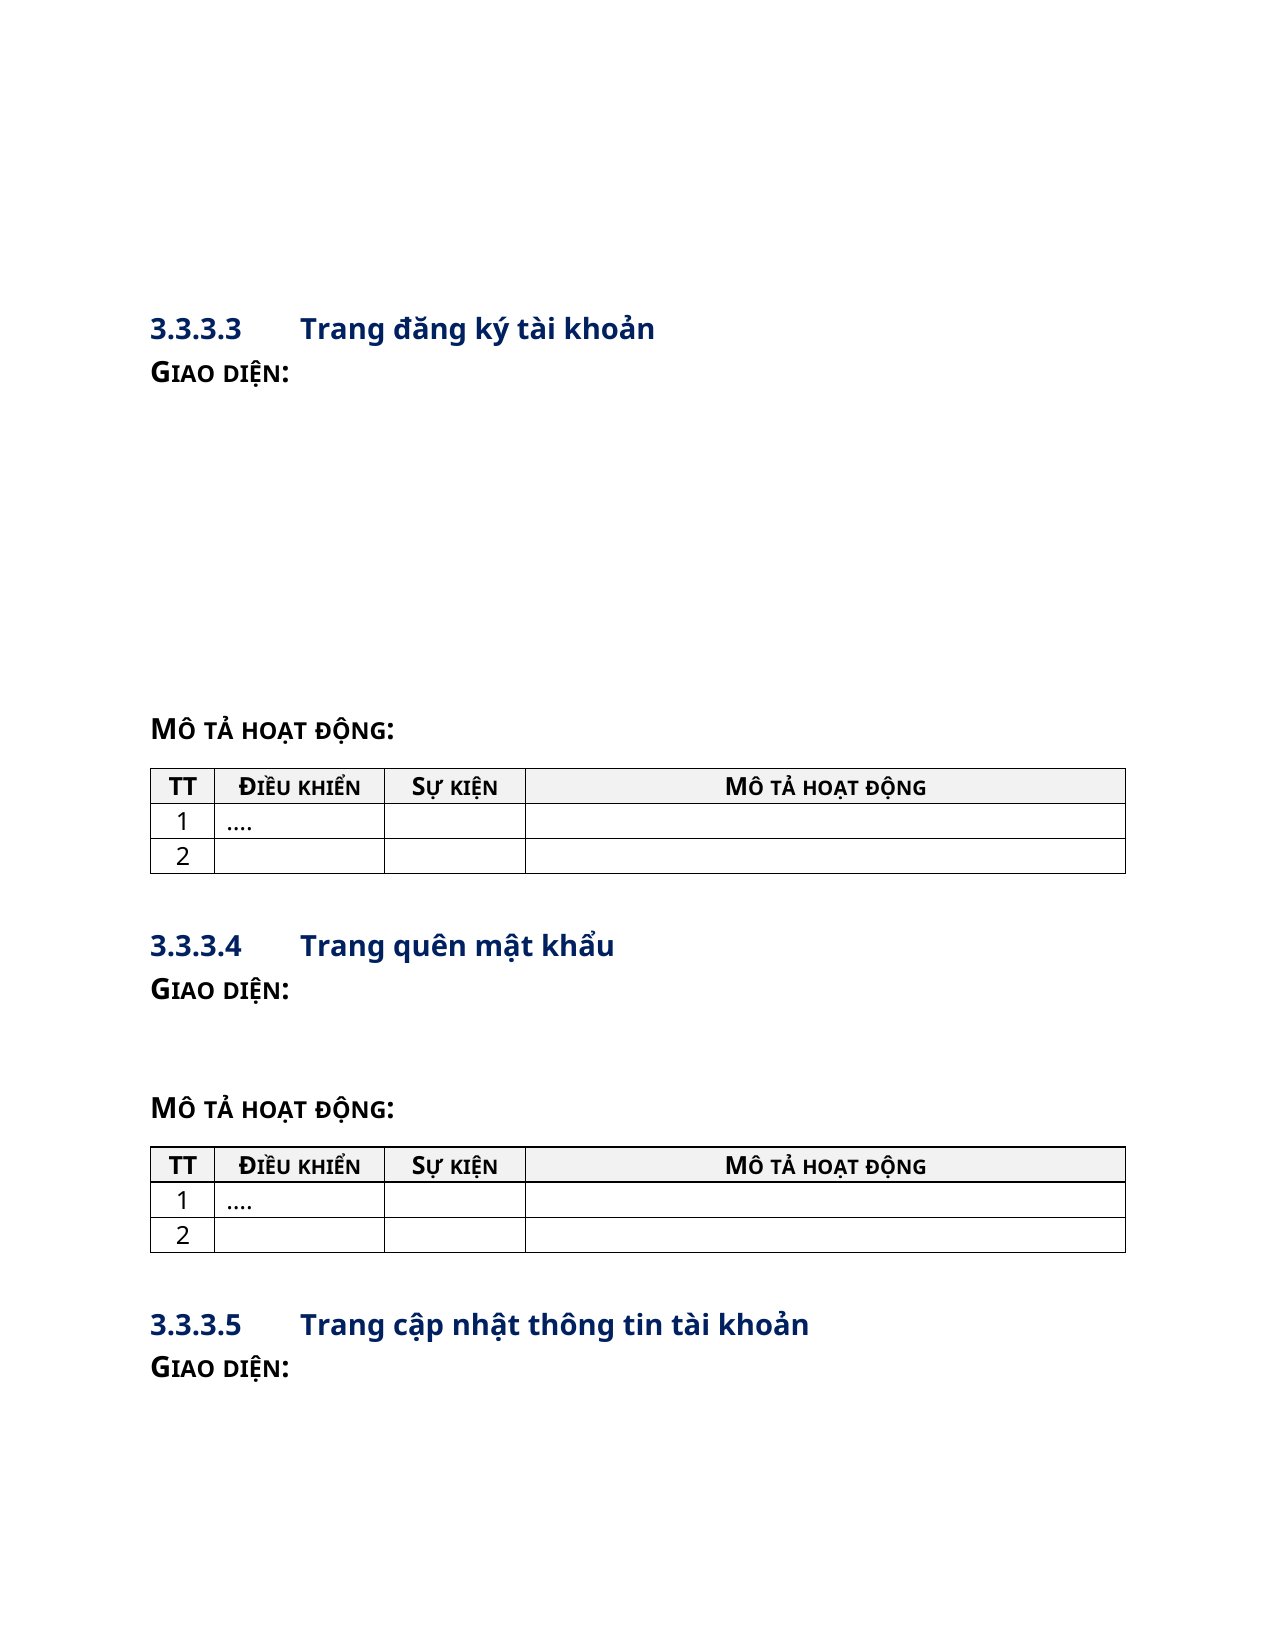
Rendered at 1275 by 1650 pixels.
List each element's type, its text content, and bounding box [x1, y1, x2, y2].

table_header Mô tả hoạt động [526, 769, 1125, 803]
table_cell [385, 1218, 525, 1252]
table_header Mô tả hoạt động [526, 1148, 1125, 1181]
text Giao diện: [150, 1347, 1125, 1386]
table_header Điều khiển [215, 1148, 384, 1181]
subtitle Trang quên mật khẩu [150, 925, 1125, 965]
table_cell [215, 839, 384, 873]
table_cell [385, 804, 525, 838]
table_cell 2 [151, 839, 214, 873]
table_cell [526, 1218, 1125, 1252]
table_cell [526, 1183, 1125, 1217]
table_cell [526, 839, 1125, 873]
text Giao diện: [150, 968, 1125, 1008]
table_header Điều khiển [215, 769, 384, 803]
table_cell …. [215, 804, 384, 838]
subtitle Trang đăng ký tài khoản [150, 308, 1125, 348]
table_header TT [151, 1148, 214, 1181]
table_cell 1 [151, 1183, 214, 1217]
table_cell …. [215, 1183, 384, 1217]
text Mô tả hoạt động: [150, 708, 1125, 748]
table_cell [385, 839, 525, 873]
table_header TT [151, 769, 214, 803]
table_header Sự kiện [385, 1148, 525, 1181]
table_cell 1 [151, 804, 214, 838]
table_cell [215, 1218, 384, 1252]
table_cell 2 [151, 1218, 214, 1252]
table_cell [526, 804, 1125, 838]
table_cell [385, 1183, 525, 1217]
table_header Sự kiện [385, 769, 525, 803]
text Giao diện: [150, 351, 1125, 391]
subtitle Trang cập nhật thông tin tài khoản [150, 1304, 1125, 1343]
text Mô tả hoạt động: [150, 1087, 1125, 1127]
